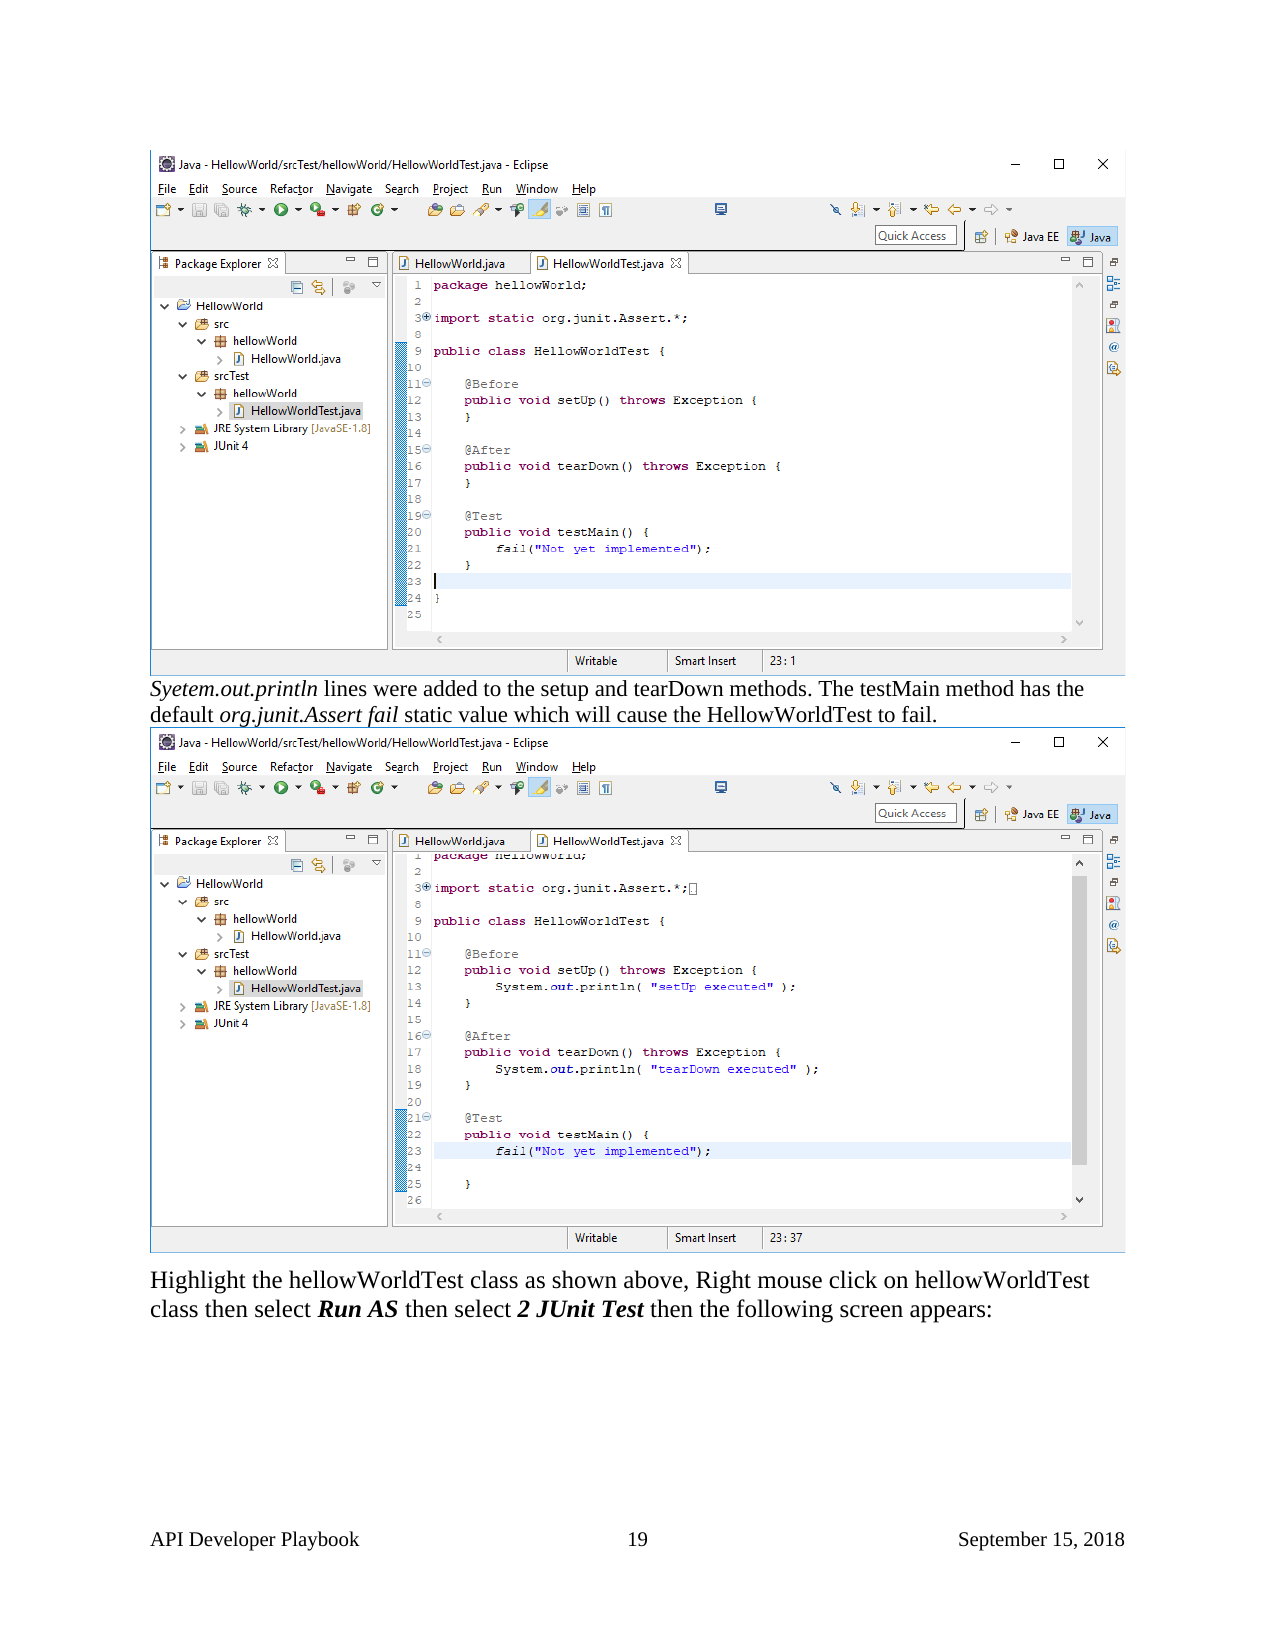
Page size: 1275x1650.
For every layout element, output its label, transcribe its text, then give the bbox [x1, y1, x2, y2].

picture [150, 150, 1125, 676]
picture [150, 727, 1125, 1253]
text Highlight the hellowWorldTest class as shown above, Right mouse click on hellowWorldTest class then select Run AS then select 2 JUnit Test then the following screen appears: [150, 1265, 1125, 1323]
text Syetem.out.println lines were added to the setup and tearDown methods. The testMain method has the default org.junit.Assert fail static value which will cause the HellowWorldTest to fail. [150, 676, 1125, 727]
